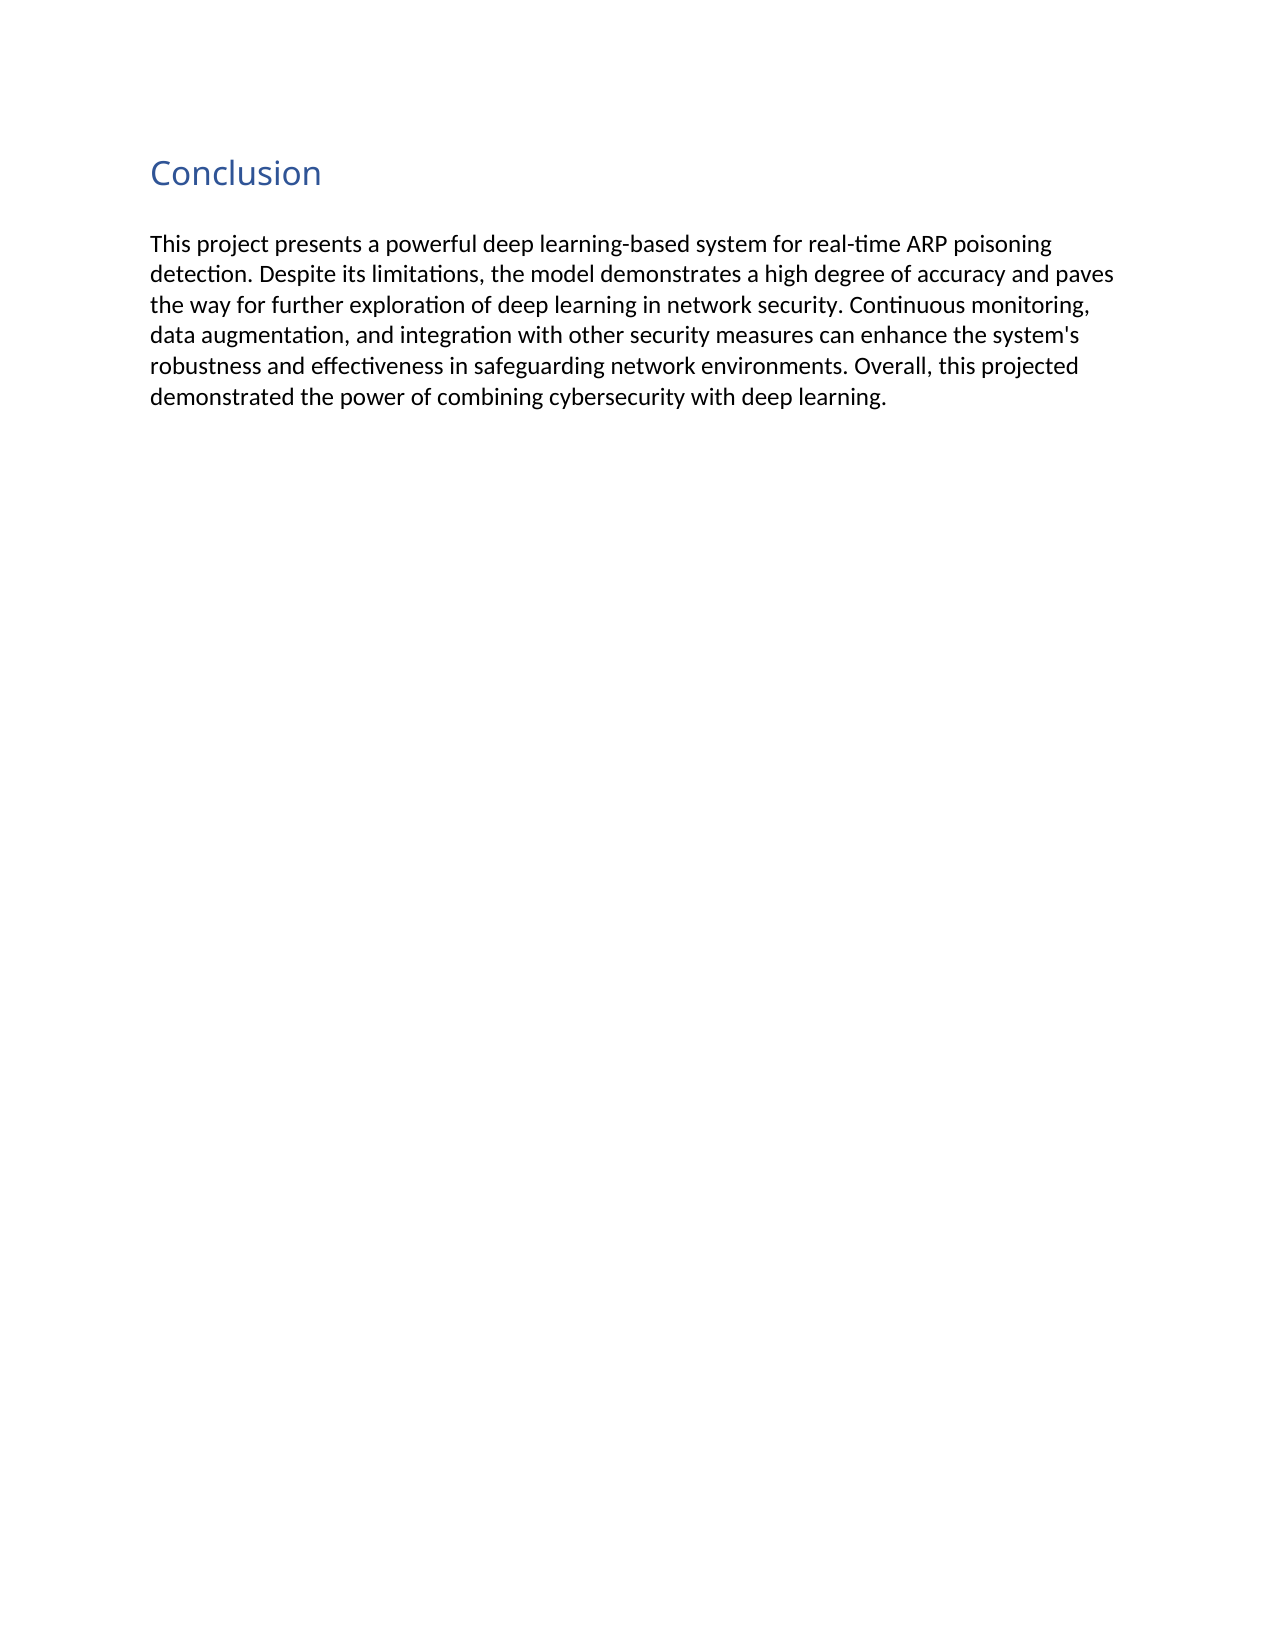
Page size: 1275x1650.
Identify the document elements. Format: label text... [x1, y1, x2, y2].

text This project presents a powerful deep learning-based system for real-time ARP poisoning detection. Despite its limitations, the model demonstrates a high degree of accuracy and paves the way for further exploration of deep learning in network security. Continuous monitoring, data augmentation, and integration with other security measures can enhance the system's robustness and effectiveness in safeguarding network environments. Overall, this projected demonstrated the power of combining cybersecurity with deep learning. [150, 228, 1125, 411]
subtitle Conclusion [150, 150, 1125, 195]
